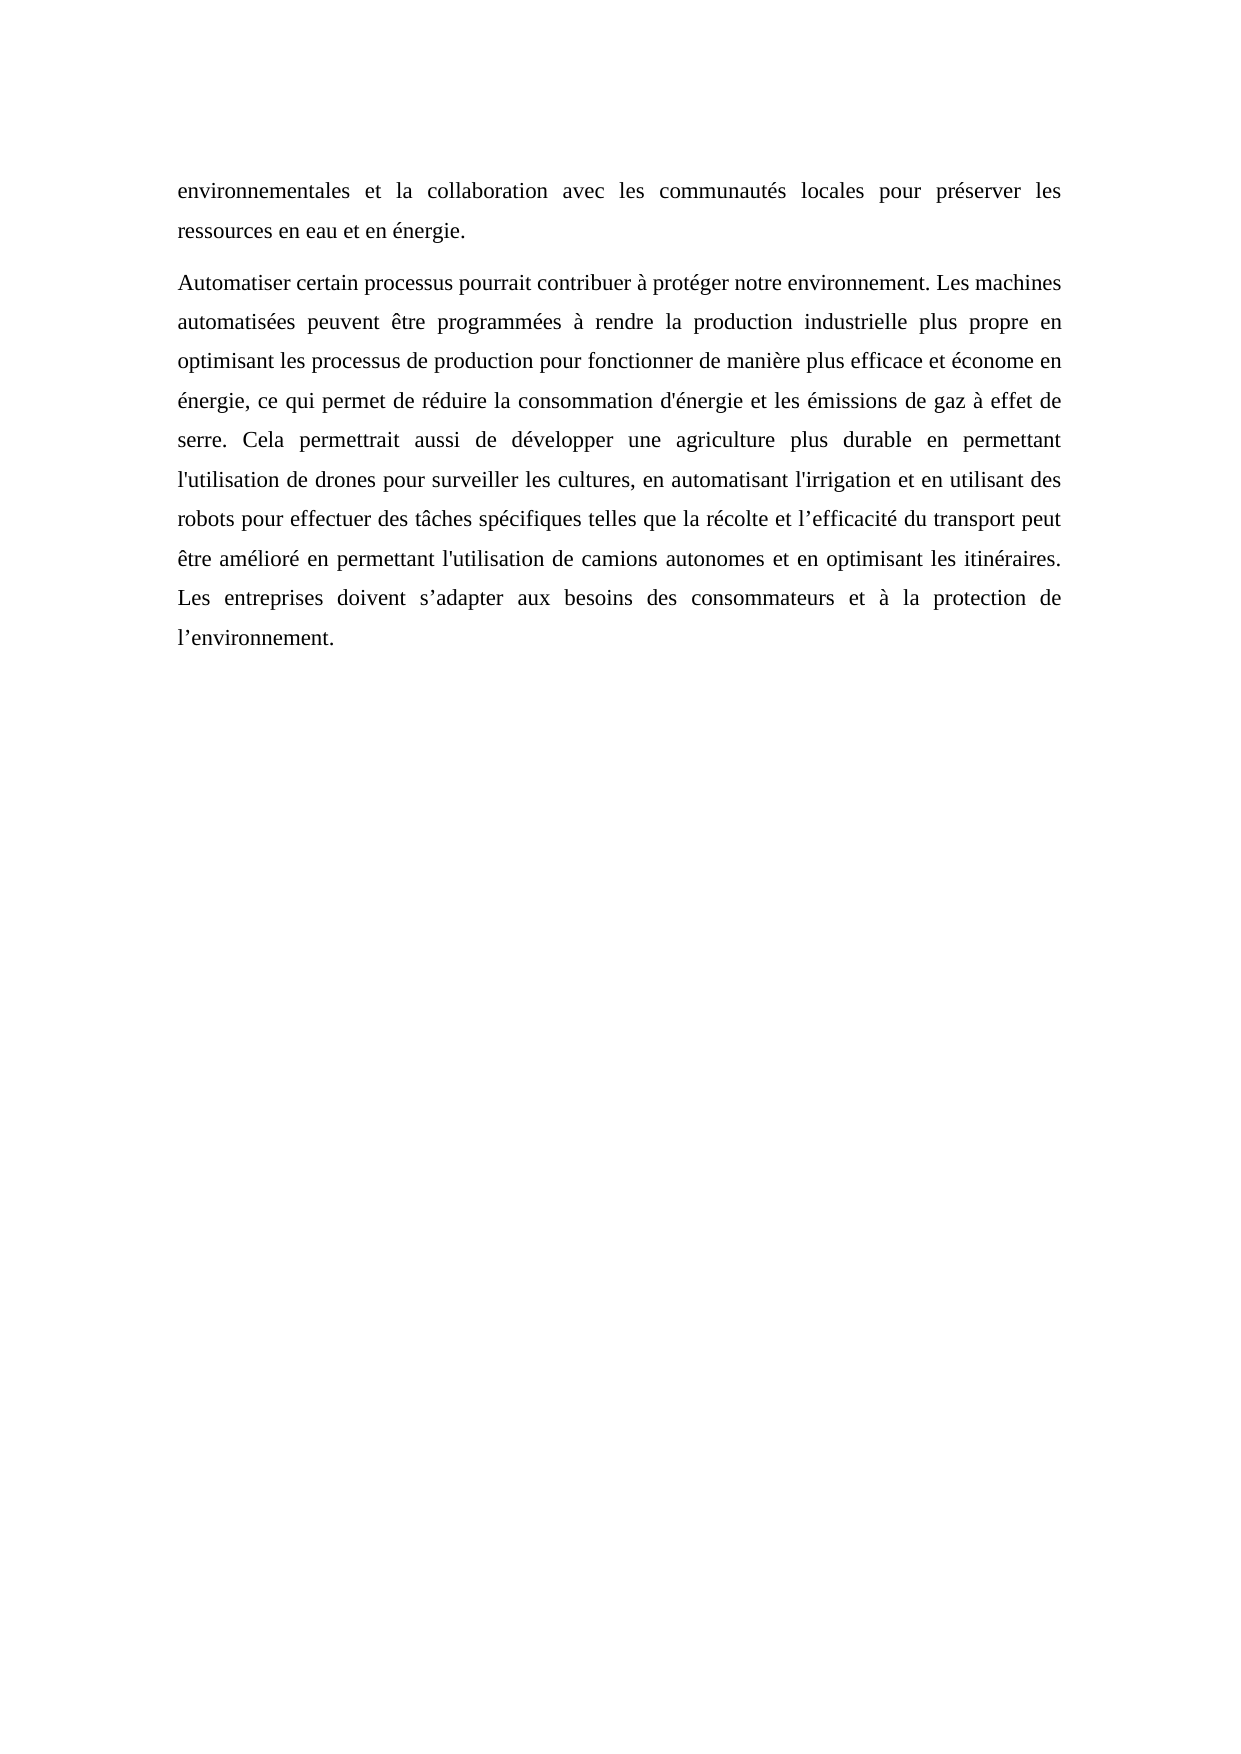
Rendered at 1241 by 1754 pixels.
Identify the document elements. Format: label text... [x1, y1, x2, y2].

text Automatiser certain processus pourrait contribuer à protéger notre environnement. Les machines automatisées peuvent être programmées à rendre la production industrielle plus propre en optimisant les processus de production pour fonctionner de manière plus efficace et économe en énergie, ce qui permet de réduire la consommation d'énergie et les émissions de gaz à effet de serre. Cela permettrait aussi de développer une agriculture plus durable en permettant l'utilisation de drones pour surveiller les cultures, en automatisant l'irrigation et en utilisant des robots pour effectuer des tâches spécifiques telles que la récolte et l’efficacité du transport peut être amélioré en permettant l'utilisation de camions autonomes et en optimisant les itinéraires. Les entreprises doivent s’adapter aux besoins des consommateurs et à la protection de l’environnement. [177, 269, 1063, 650]
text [177, 177, 1063, 243]
